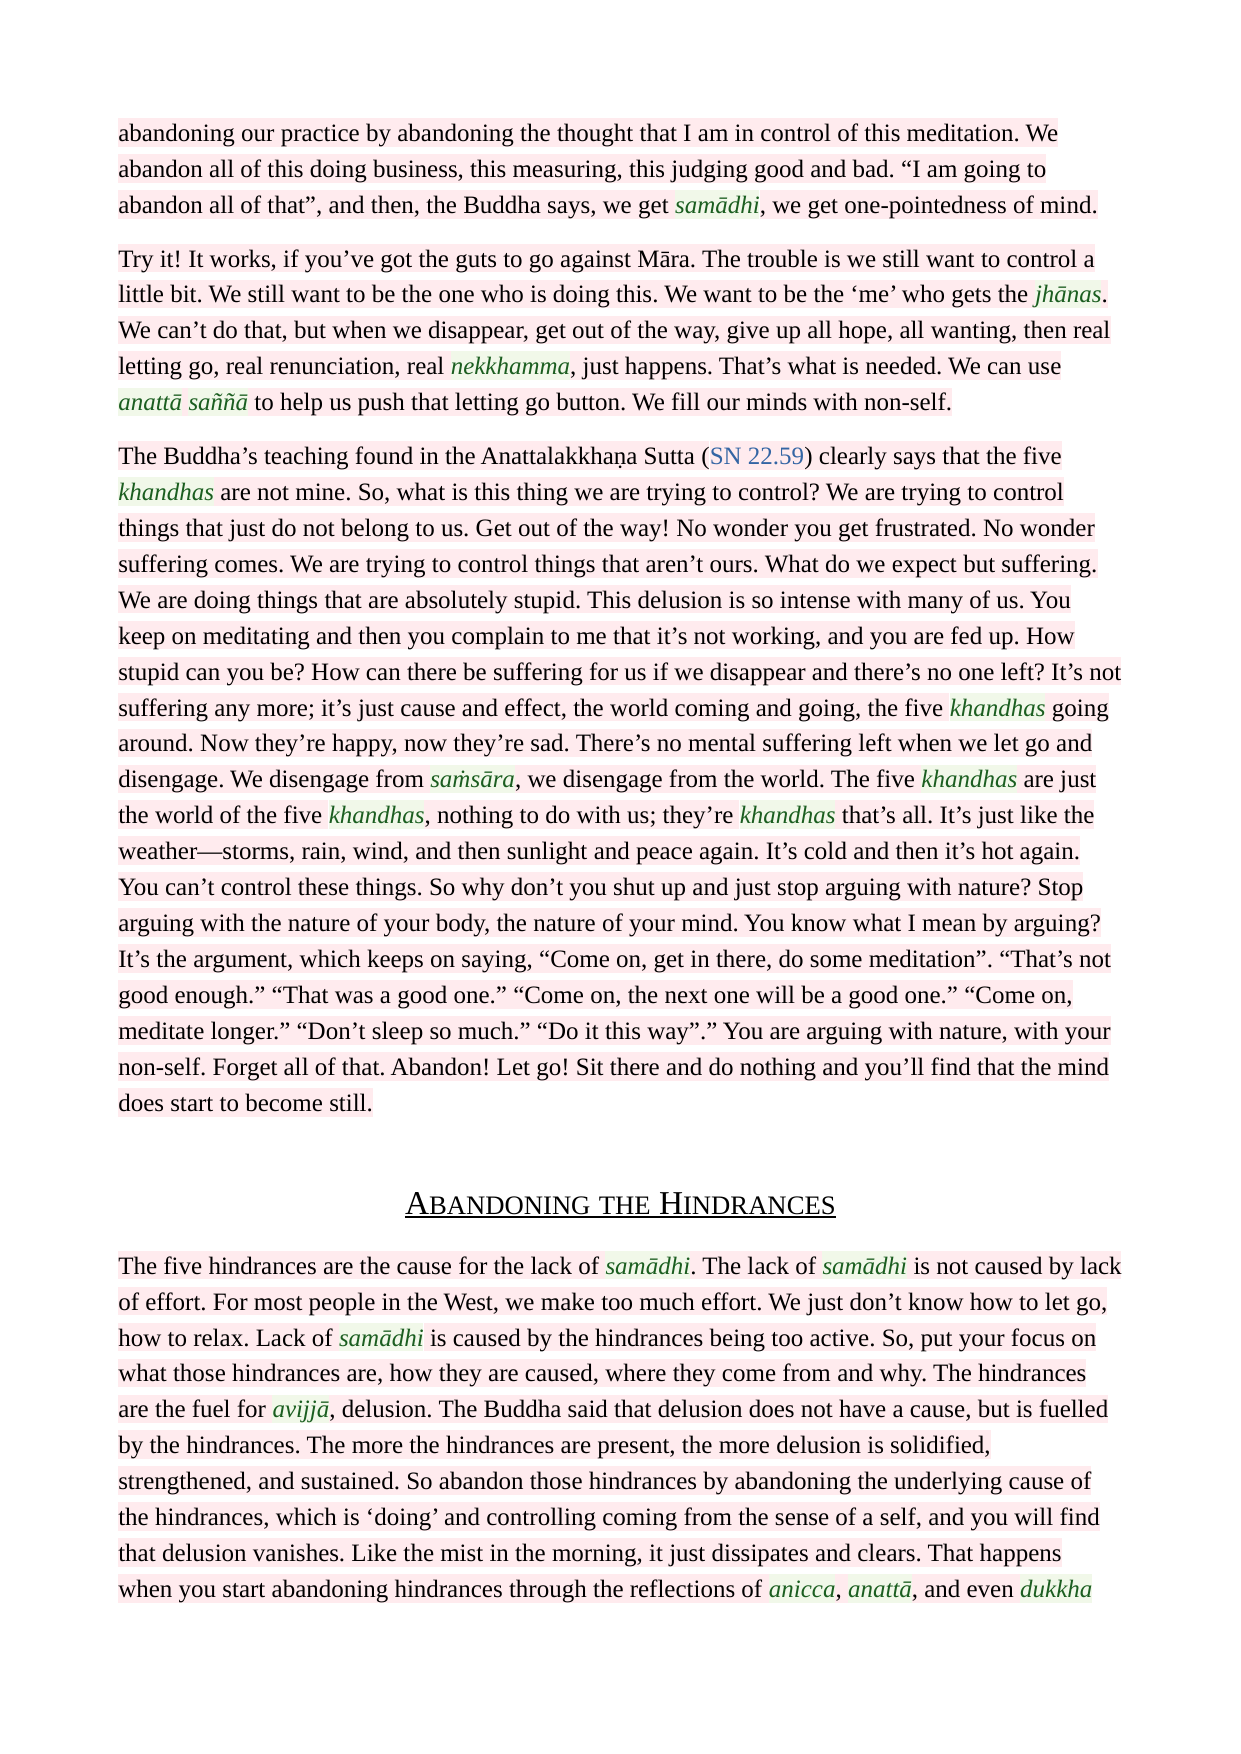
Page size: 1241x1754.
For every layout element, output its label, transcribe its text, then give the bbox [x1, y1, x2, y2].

text Try it! It works, if you’ve got the guts to go against Māra. The trouble is we still want to control a little bit. We still want to be the one who is doing this. We want to be the ‘me’ who gets the jhānas. We can’t do that, but when we disappear, get out of the way, give up all hope, all wanting, then real letting go, real renunciation, real nekkhamma, just happens. That’s what is needed. We can use anattā saññā to help us push that letting go button. We fill our minds with non-self. [118, 244, 1122, 416]
text The Buddha’s teaching found in the Anattalakkhaṇa Sutta (SN 22.59) clearly says that the five khandhas are not mine. So, what is this thing we are trying to control? We are trying to control things that just do not belong to us. Get out of the way! No wonder you get frustrated. No wonder suffering comes. We are trying to control things that aren’t ours. What do we expect but suffering. We are doing things that are absolutely stupid. This delusion is so intense with many of us. You keep on meditating and then you complain to me that it’s not working, and you are fed up. How stupid can you be? How can there be suffering for us if we disappear and there’s no one left? It’s not suffering any more; it’s just cause and effect, the world coming and going, the five khandhas going around. Now they’re happy, now they’re sad. There’s no mental suffering left when we let go and disengage. We disengage from saṁsāra, we disengage from the world. The five khandhas are just the world of the five khandhas, nothing to do with us; they’re khandhas that’s all. It’s just like the weather—storms, rain, wind, and then sunlight and peace again. It’s cold and then it’s hot again. You can’t control these things. So why don’t you shut up and just stop arguing with nature? Stop arguing with the nature of your body, the nature of your mind. You know what I mean by arguing? It’s the argument, which keeps on saying, “Come on, get in there, do some meditation”. “That’s not good enough.” “That was a good one.” “Come on, the next one will be a good one.” “Come on, meditate longer.” “Don’t sleep so much.” “Do it this way”.” You are arguing with nature, with your non-self. Forget all of that. Abandon! Let go! Sit there and do nothing and you’ll find that the mind does start to become still. [118, 441, 1122, 1117]
text Abandoning the Hindrances [118, 1183, 1122, 1221]
